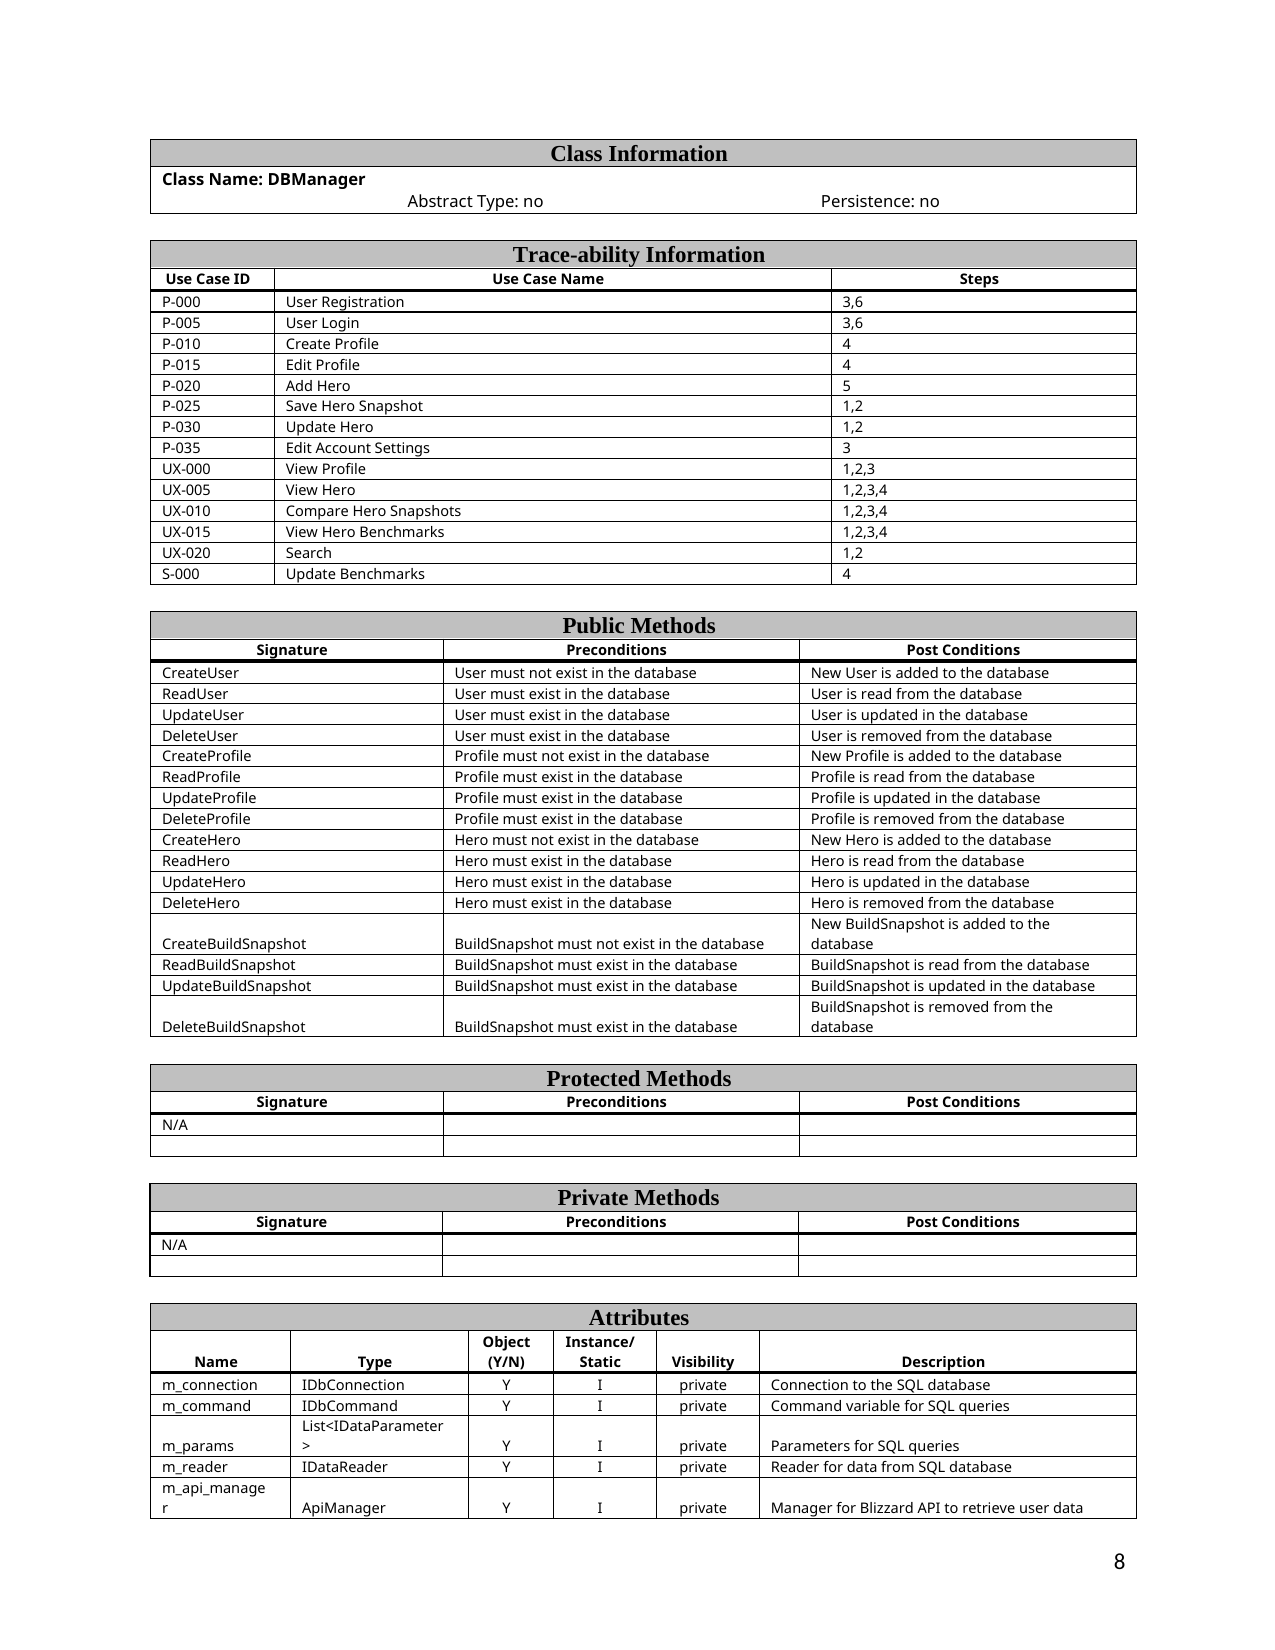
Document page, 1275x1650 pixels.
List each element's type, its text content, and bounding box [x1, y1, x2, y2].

table_cell [443, 1235, 798, 1255]
table_cell Profile must not exist in the database [444, 746, 799, 766]
table_cell private [657, 1457, 759, 1477]
table_cell Hero must not exist in the database [444, 830, 799, 850]
table_cell Y [469, 1457, 553, 1477]
table_cell [151, 1256, 442, 1276]
table_cell Post Conditions [800, 640, 1136, 659]
table_cell 1,2,3 [832, 459, 1136, 479]
table_cell DeleteHero [151, 893, 443, 913]
table_cell Signature [151, 1212, 442, 1232]
table_cell ReadHero [151, 851, 443, 871]
table_cell I [554, 1478, 656, 1518]
table_cell CreateHero [151, 830, 443, 850]
table_cell Signature [151, 640, 443, 659]
table_cell P-010 [151, 334, 274, 353]
table_cell User must exist in the database [444, 684, 799, 703]
table_cell m_connection [151, 1374, 290, 1394]
table_cell Y [469, 1416, 553, 1456]
table_cell Profile must exist in the database [444, 809, 799, 829]
table_cell Command variable for SQL queries [760, 1395, 1136, 1415]
table_cell [443, 1256, 798, 1276]
table_cell 1,2 [832, 543, 1136, 563]
table_cell Preconditions [444, 640, 799, 659]
table_cell BuildSnapshot must exist in the database [444, 996, 799, 1036]
table_cell ReadUser [151, 684, 443, 703]
table_cell BuildSnapshot must exist in the database [444, 955, 799, 974]
table_cell View Hero Benchmarks [275, 522, 831, 542]
table_cell private [657, 1478, 759, 1518]
table_cell New Hero is added to the database [800, 830, 1136, 850]
table_cell ReadBuildSnapshot [151, 955, 443, 974]
table_cell UX-000 [151, 459, 274, 479]
table_cell 3,6 [832, 292, 1136, 311]
table_cell 4 [832, 334, 1136, 353]
table_cell CreateBuildSnapshot [151, 914, 443, 953]
table_cell User is removed from the database [800, 725, 1136, 745]
table_cell m_command [151, 1395, 290, 1415]
table_cell View Hero [275, 480, 831, 500]
table_header Protected Methods [151, 1065, 1136, 1091]
table_cell UpdateProfile [151, 788, 443, 808]
table_cell Search [275, 543, 831, 563]
table_cell IDataReader [291, 1457, 468, 1477]
table_cell User is read from the database [800, 684, 1136, 703]
table_cell P-005 [151, 313, 274, 332]
table_cell S-000 [151, 564, 274, 584]
table_cell CreateProfile [151, 746, 443, 766]
table_cell Edit Account Settings [275, 438, 831, 458]
table_cell Profile is updated in the database [800, 788, 1136, 808]
table_cell BuildSnapshot is removed from the database [800, 996, 1136, 1036]
table_header Trace-ability Information [151, 241, 1136, 267]
table_cell ApiManager [291, 1478, 468, 1518]
table_cell User Registration [275, 292, 831, 311]
table_cell P-000 [151, 292, 274, 311]
table_cell Hero must exist in the database [444, 893, 799, 913]
table_cell UX-010 [151, 501, 274, 521]
table_cell [444, 1136, 799, 1156]
table_cell DeleteUser [151, 725, 443, 745]
table_cell Y [469, 1478, 553, 1518]
table_cell DeleteBuildSnapshot [151, 996, 443, 1036]
table_cell User Login [275, 313, 831, 332]
table_cell UX-015 [151, 522, 274, 542]
table_cell UX-020 [151, 543, 274, 563]
table_cell User must exist in the database [444, 725, 799, 745]
table_cell Instance/Static [554, 1331, 656, 1371]
table_cell Signature [151, 1092, 443, 1112]
table_cell m_reader [151, 1457, 290, 1477]
table_cell Update Hero [275, 417, 831, 437]
table_cell Post Conditions [799, 1212, 1136, 1232]
table_header Private Methods [151, 1184, 1136, 1211]
table_cell View Profile [275, 459, 831, 479]
table_cell Profile is removed from the database [800, 809, 1136, 829]
table_cell New BuildSnapshot is added to the database [800, 914, 1136, 953]
table_cell 4 [832, 564, 1136, 584]
table_cell CreateUser [151, 663, 443, 682]
table_cell Hero is updated in the database [800, 872, 1136, 892]
table_cell private [657, 1416, 759, 1456]
table_cell BuildSnapshot must not exist in the database [444, 914, 799, 953]
table_cell 1,2,3,4 [832, 522, 1136, 542]
table_cell BuildSnapshot must exist in the database [444, 976, 799, 995]
table_cell Visibility [657, 1331, 759, 1371]
table_cell UpdateUser [151, 704, 443, 724]
table_cell 3 [832, 438, 1136, 458]
table_cell User is updated in the database [800, 704, 1136, 724]
table_cell Hero must exist in the database [444, 872, 799, 892]
table_cell Description [760, 1331, 1136, 1371]
table_cell ReadProfile [151, 767, 443, 787]
table_cell [800, 1115, 1136, 1135]
table_cell I [554, 1457, 656, 1477]
table_cell I [554, 1374, 656, 1394]
table_cell 1,2,3,4 [832, 480, 1136, 500]
table_cell IDbConnection [291, 1374, 468, 1394]
table_cell New Profile is added to the database [800, 746, 1136, 766]
table_cell Use Case ID [151, 269, 274, 288]
table_cell Add Hero [275, 375, 831, 395]
table_cell 4 [832, 354, 1136, 374]
table_cell 1,2 [832, 417, 1136, 437]
table_cell Hero is read from the database [800, 851, 1136, 871]
table_cell Profile is read from the database [800, 767, 1136, 787]
table_cell P-035 [151, 438, 274, 458]
table_cell P-015 [151, 354, 274, 374]
table_cell UpdateBuildSnapshot [151, 976, 443, 995]
table_cell 1,2 [832, 396, 1136, 416]
table_cell I [554, 1395, 656, 1415]
table_cell User must not exist in the database [444, 663, 799, 682]
table_cell [799, 1235, 1136, 1255]
table_cell Manager for Blizzard API to retrieve user data [760, 1478, 1136, 1518]
table_cell private [657, 1395, 759, 1415]
table_cell Update Benchmarks [275, 564, 831, 584]
table_cell Class Name: DBManager Abstract Type: no Persistence: no [151, 167, 1136, 213]
table_cell BuildSnapshot is updated in the database [800, 976, 1136, 995]
table_cell List<IDataParameter> [291, 1416, 468, 1456]
table_cell P-020 [151, 375, 274, 395]
table_cell Parameters for SQL queries [760, 1416, 1136, 1456]
table_cell Use Case Name [275, 269, 831, 288]
table_cell User must exist in the database [444, 704, 799, 724]
table_cell m_params [151, 1416, 290, 1456]
table_cell Save Hero Snapshot [275, 396, 831, 416]
table_cell [800, 1136, 1136, 1156]
table_cell 1,2,3,4 [832, 501, 1136, 521]
table_header Public Methods [151, 612, 1136, 638]
table_cell private [657, 1374, 759, 1394]
table_cell I [554, 1416, 656, 1456]
table_cell Connection to the SQL database [760, 1374, 1136, 1394]
table_cell [151, 1136, 443, 1156]
table_cell 5 [832, 375, 1136, 395]
table_cell BuildSnapshot is read from the database [800, 955, 1136, 974]
table_cell Y [469, 1374, 553, 1394]
table_cell Profile must exist in the database [444, 788, 799, 808]
table_header Class Information [151, 140, 1136, 166]
table_cell 3,6 [832, 313, 1136, 332]
table_cell Y [469, 1395, 553, 1415]
table_cell UX-005 [151, 480, 274, 500]
table_cell Hero must exist in the database [444, 851, 799, 871]
table_cell Compare Hero Snapshots [275, 501, 831, 521]
table_cell P-030 [151, 417, 274, 437]
table_cell Post Conditions [800, 1092, 1136, 1112]
table_cell Preconditions [443, 1212, 798, 1232]
table_cell m_api_manager [151, 1478, 290, 1518]
table_cell Profile must exist in the database [444, 767, 799, 787]
table_cell IDbCommand [291, 1395, 468, 1415]
table_cell [444, 1115, 799, 1135]
table_cell Edit Profile [275, 354, 831, 374]
table_cell Name [151, 1331, 290, 1371]
table_cell N/A [151, 1115, 443, 1135]
table_cell P-025 [151, 396, 274, 416]
table_cell Create Profile [275, 334, 831, 353]
table_cell Reader for data from SQL database [760, 1457, 1136, 1477]
table_cell Type [291, 1331, 468, 1371]
table_cell Steps [832, 269, 1136, 288]
table_cell New User is added to the database [800, 663, 1136, 682]
table_cell Object (Y/N) [469, 1331, 553, 1371]
table_cell DeleteProfile [151, 809, 443, 829]
table_cell UpdateHero [151, 872, 443, 892]
table_cell Preconditions [444, 1092, 799, 1112]
table_header Attributes [151, 1304, 1136, 1330]
table_cell Hero is removed from the database [800, 893, 1136, 913]
table_cell [799, 1256, 1136, 1276]
table_cell N/A [151, 1235, 442, 1255]
